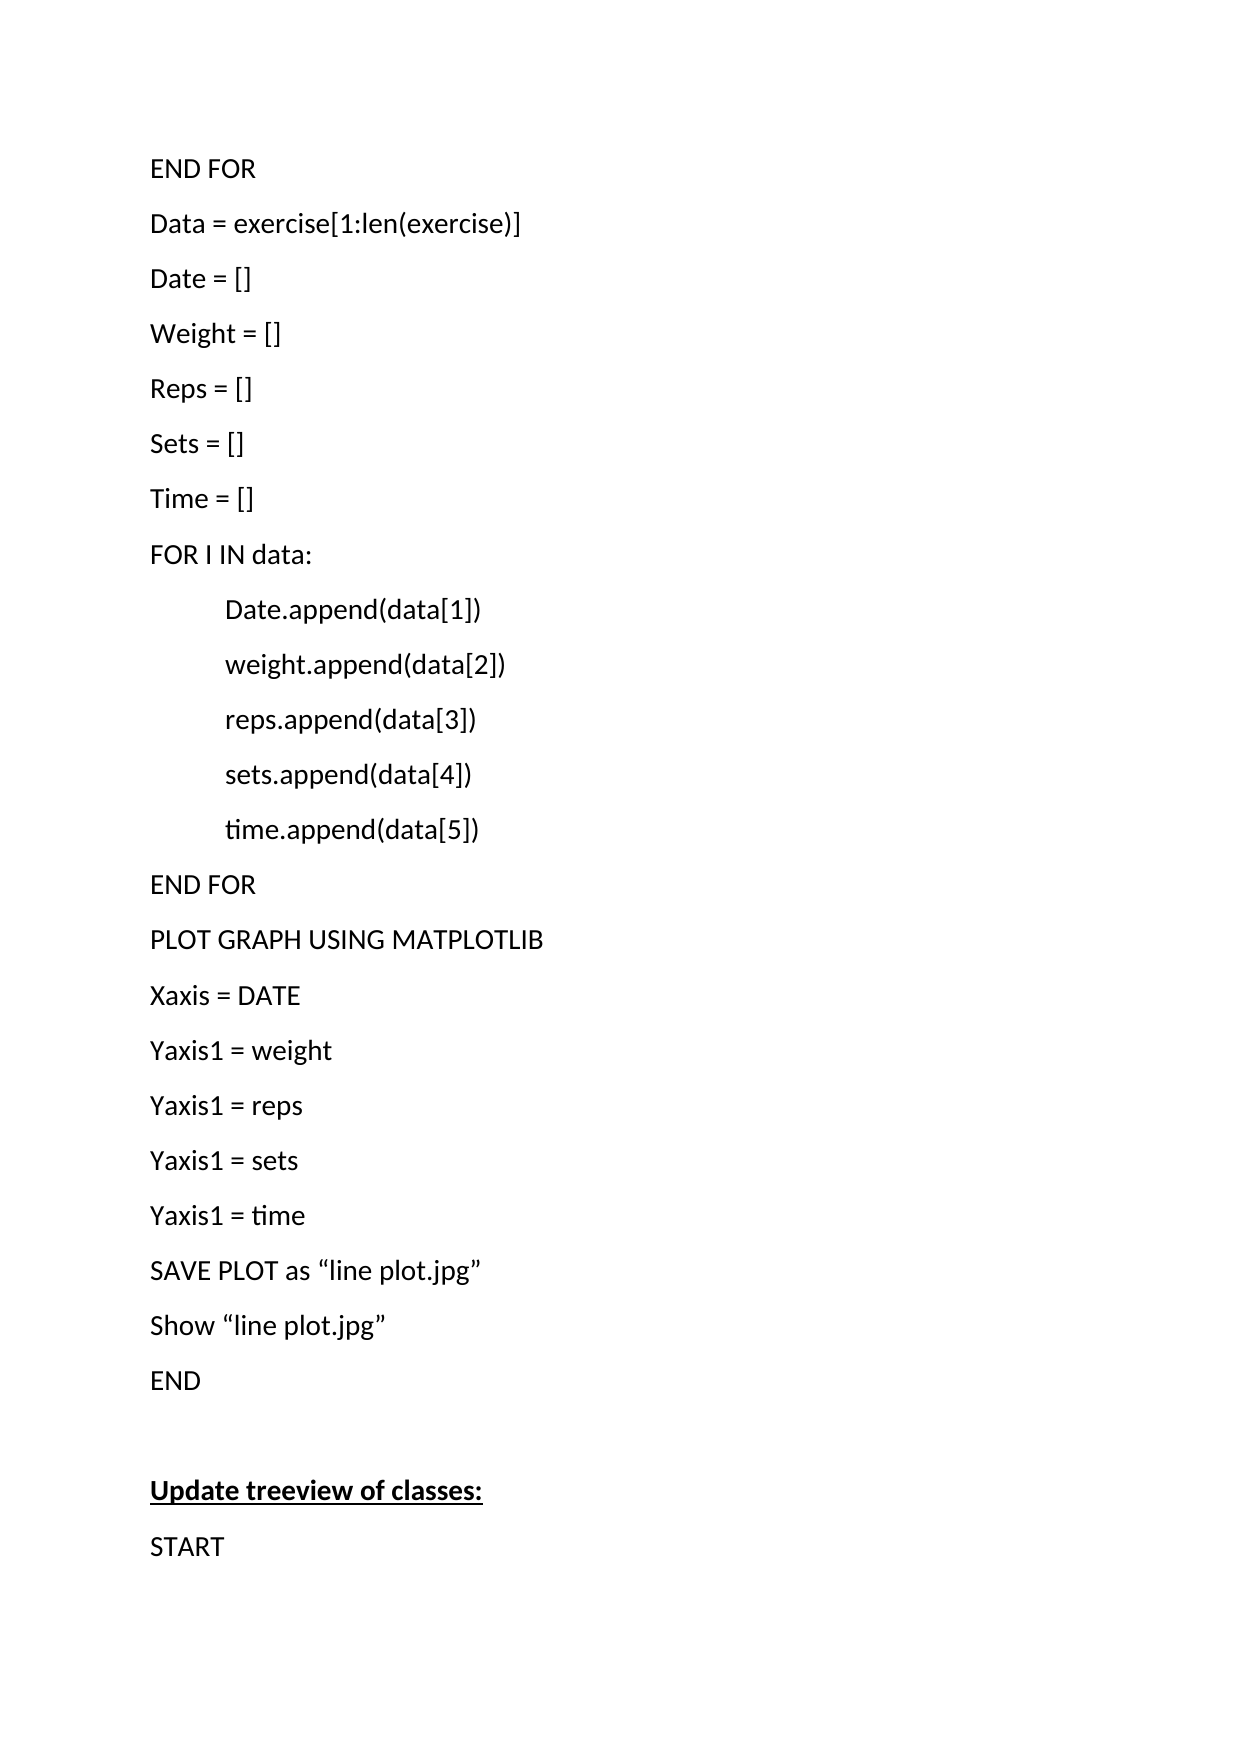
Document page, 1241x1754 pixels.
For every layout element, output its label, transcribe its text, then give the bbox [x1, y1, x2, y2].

text weight.append(data[2]) [150, 646, 1090, 682]
text reps.append(data[3]) [150, 701, 1090, 737]
text Show “line plot.jpg” [150, 1307, 1090, 1343]
text PLOT GRAPH USING MATPLOTLIB [150, 921, 1090, 957]
text Data = exercise[1:len(exercise)] [150, 205, 1090, 241]
text START [150, 1528, 1090, 1563]
text sets.append(data[4]) [150, 756, 1090, 792]
text Weight = [] [150, 315, 1090, 351]
text END FOR [150, 866, 1090, 902]
text Yaxis1 = time [150, 1197, 1090, 1233]
text Yaxis1 = reps [150, 1087, 1090, 1122]
text Yaxis1 = weight [150, 1032, 1090, 1067]
text Sets = [] [150, 426, 1090, 461]
text END FOR [150, 150, 1090, 186]
text Xaxis = DATE [150, 977, 1090, 1012]
text Date.append(data[1]) [150, 591, 1090, 626]
text SAVE PLOT as “line plot.jpg” [150, 1252, 1090, 1288]
text Time = [] [150, 481, 1090, 516]
text Date = [] [150, 260, 1090, 296]
text time.append(data[5]) [150, 811, 1090, 847]
text FOR I IN data: [150, 536, 1090, 571]
text Update treeview of classes: [150, 1472, 1090, 1508]
text Reps = [] [150, 370, 1090, 406]
text Yaxis1 = sets [150, 1142, 1090, 1177]
text END [150, 1362, 1090, 1398]
